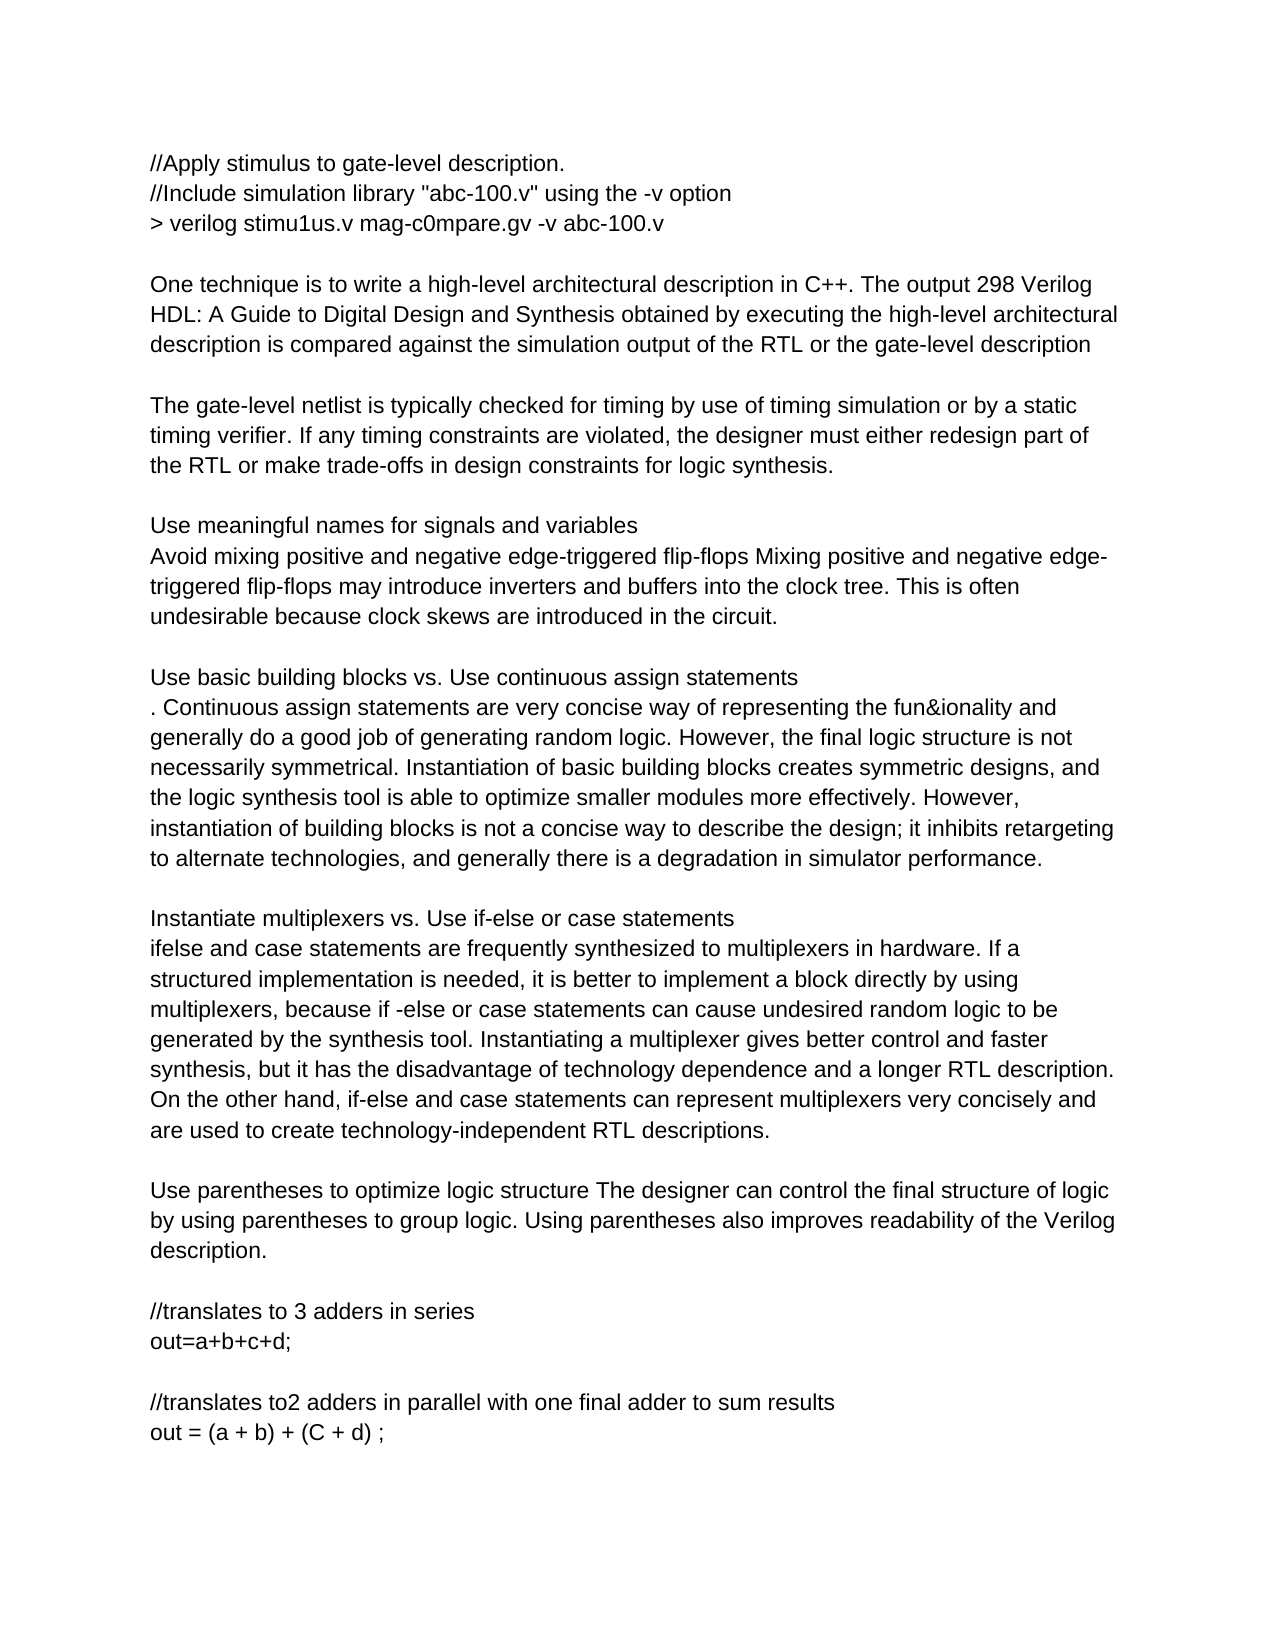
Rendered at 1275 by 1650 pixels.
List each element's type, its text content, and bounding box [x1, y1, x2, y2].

text //translates to 3 adders in series [150, 1298, 1125, 1324]
text //Apply stimulus to gate-level description. [150, 150, 1125, 176]
text ifelse and case statements are frequently synthesized to multiplexers in hardware. If a structured implementation is needed, it is better to implement a block directly by using multiplexers, because if -else or case statements can cause undesired random logic to be generated by the synthesis tool. Instantiating a multiplexer gives better control and faster synthesis, but it has the disadvantage of technology dependence and a longer RTL description. On the other hand, if-else and case statements can represent multiplexers very concisely and are used to create technology-independent RTL descriptions. [150, 935, 1125, 1143]
text Use basic building blocks vs. Use continuous assign statements [150, 663, 1125, 690]
text The gate-level netlist is typically checked for timing by use of timing simulation or by a static timing verifier. If any timing constraints are violated, the designer must either redesign part of the RTL or make trade-offs in design constraints for logic synthesis. [150, 392, 1125, 478]
text Use parentheses to optimize logic structure The designer can control the final structure of logic by using parentheses to group logic. Using parentheses also improves readability of the Verilog description. [150, 1177, 1125, 1264]
text > verilog stimu1us.v mag-c0mpare.gv -v abc-100.v [150, 210, 1125, 237]
text out = (a + b) + (C + d) ; [150, 1419, 1125, 1445]
text One technique is to write a high-level architectural description in C++. The output 298 Verilog HDL: A Guide to Digital Design and Synthesis obtained by executing the high-level architectural description is compared against the simulation output of the RTL or the gate-level description [150, 271, 1125, 358]
text . Continuous assign statements are very concise way of representing the fun&ionality and generally do a good job of generating random logic. However, the final logic structure is not necessarily symmetrical. Instantiation of basic building blocks creates symmetric designs, and the logic synthesis tool is able to optimize smaller modules more effectively. However, instantiation of building blocks is not a concise way to describe the design; it inhibits retargeting to alternate technologies, and generally there is a degradation in simulator performance. [150, 694, 1125, 871]
text Avoid mixing positive and negative edge-triggered flip-flops Mixing positive and negative edge-triggered flip-flops may introduce inverters and buffers into the clock tree. This is often undesirable because clock skews are introduced in the circuit. [150, 543, 1125, 629]
text Use meaningful names for signals and variables [150, 512, 1125, 539]
text out=a+b+c+d; [150, 1328, 1125, 1354]
text Instantiate multiplexers vs. Use if-else or case statements [150, 905, 1125, 932]
text //translates to2 adders in parallel with one final adder to sum results [150, 1388, 1125, 1415]
text //Include simulation library "abc-100.v" using the -v option [150, 180, 1125, 207]
